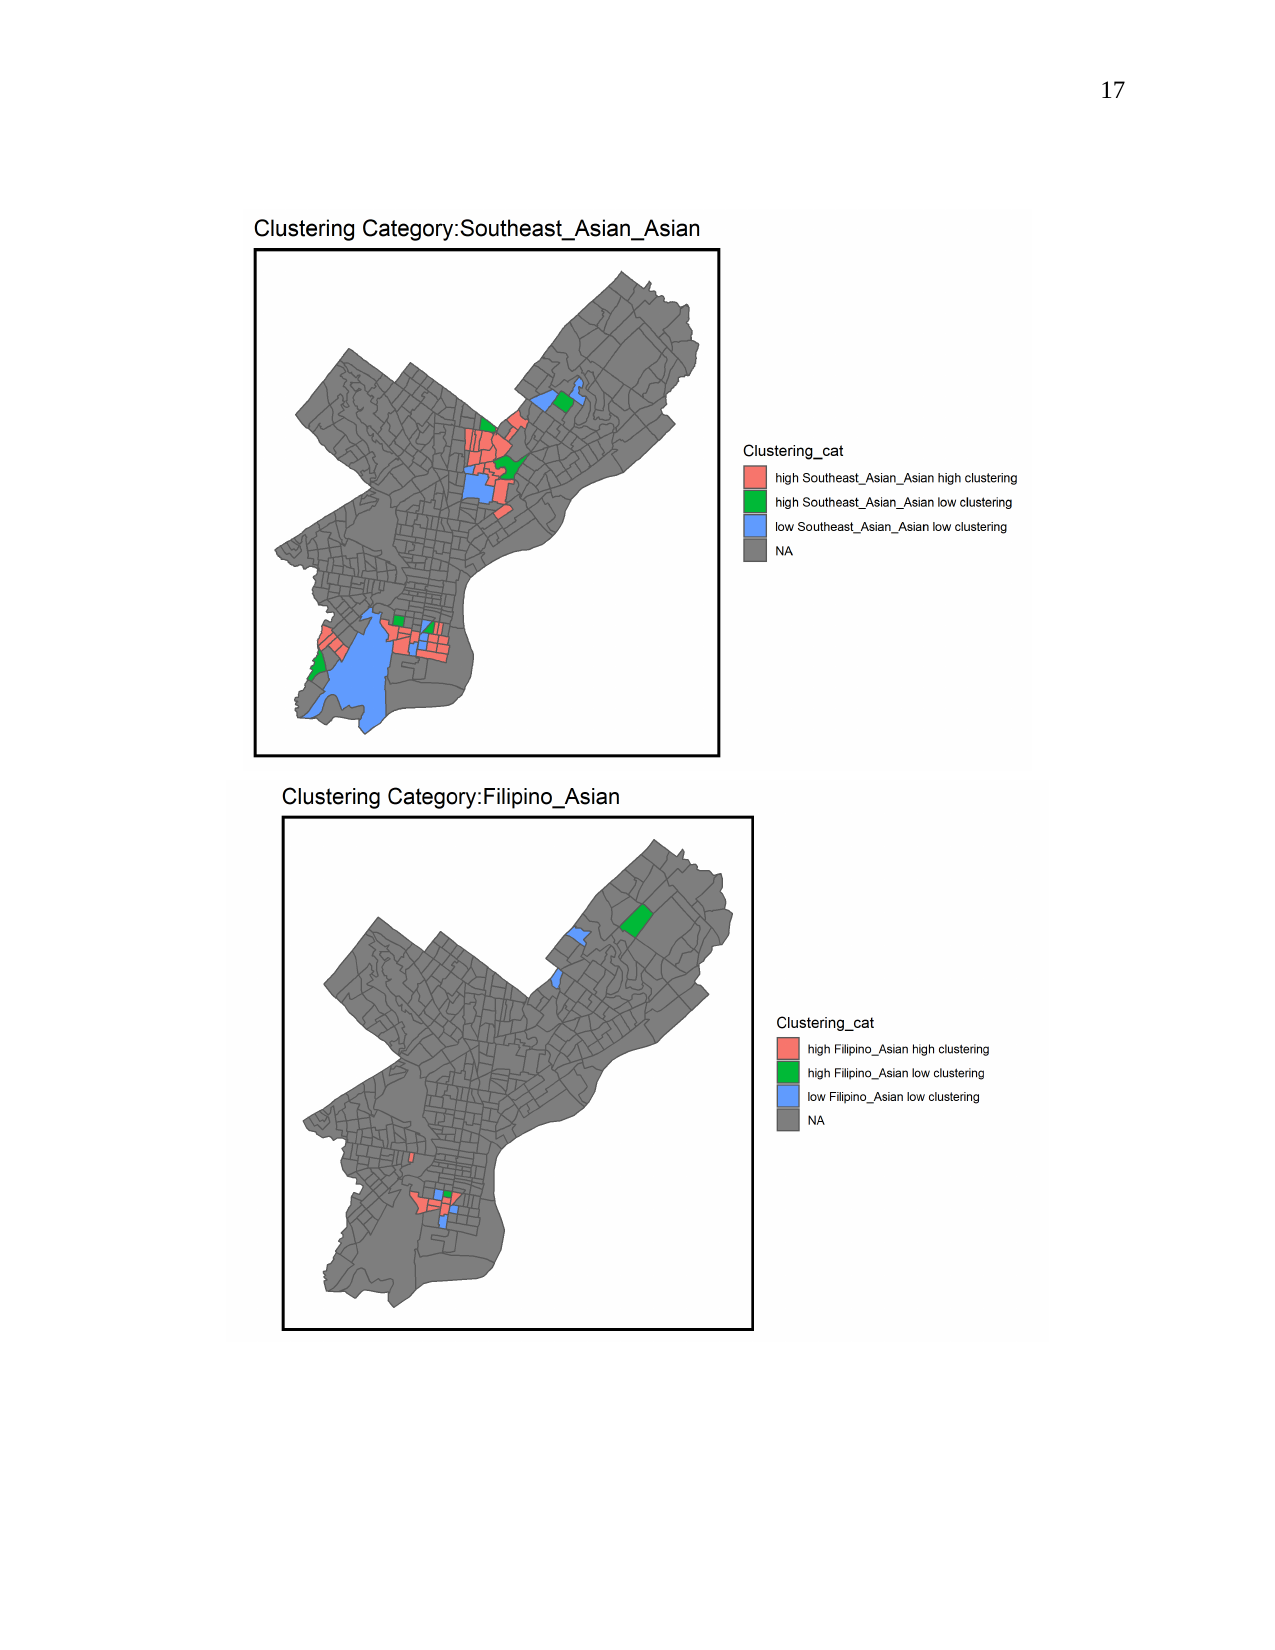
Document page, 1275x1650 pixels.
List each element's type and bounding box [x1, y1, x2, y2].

picture [225, 780, 1050, 1342]
picture [242, 209, 1033, 771]
